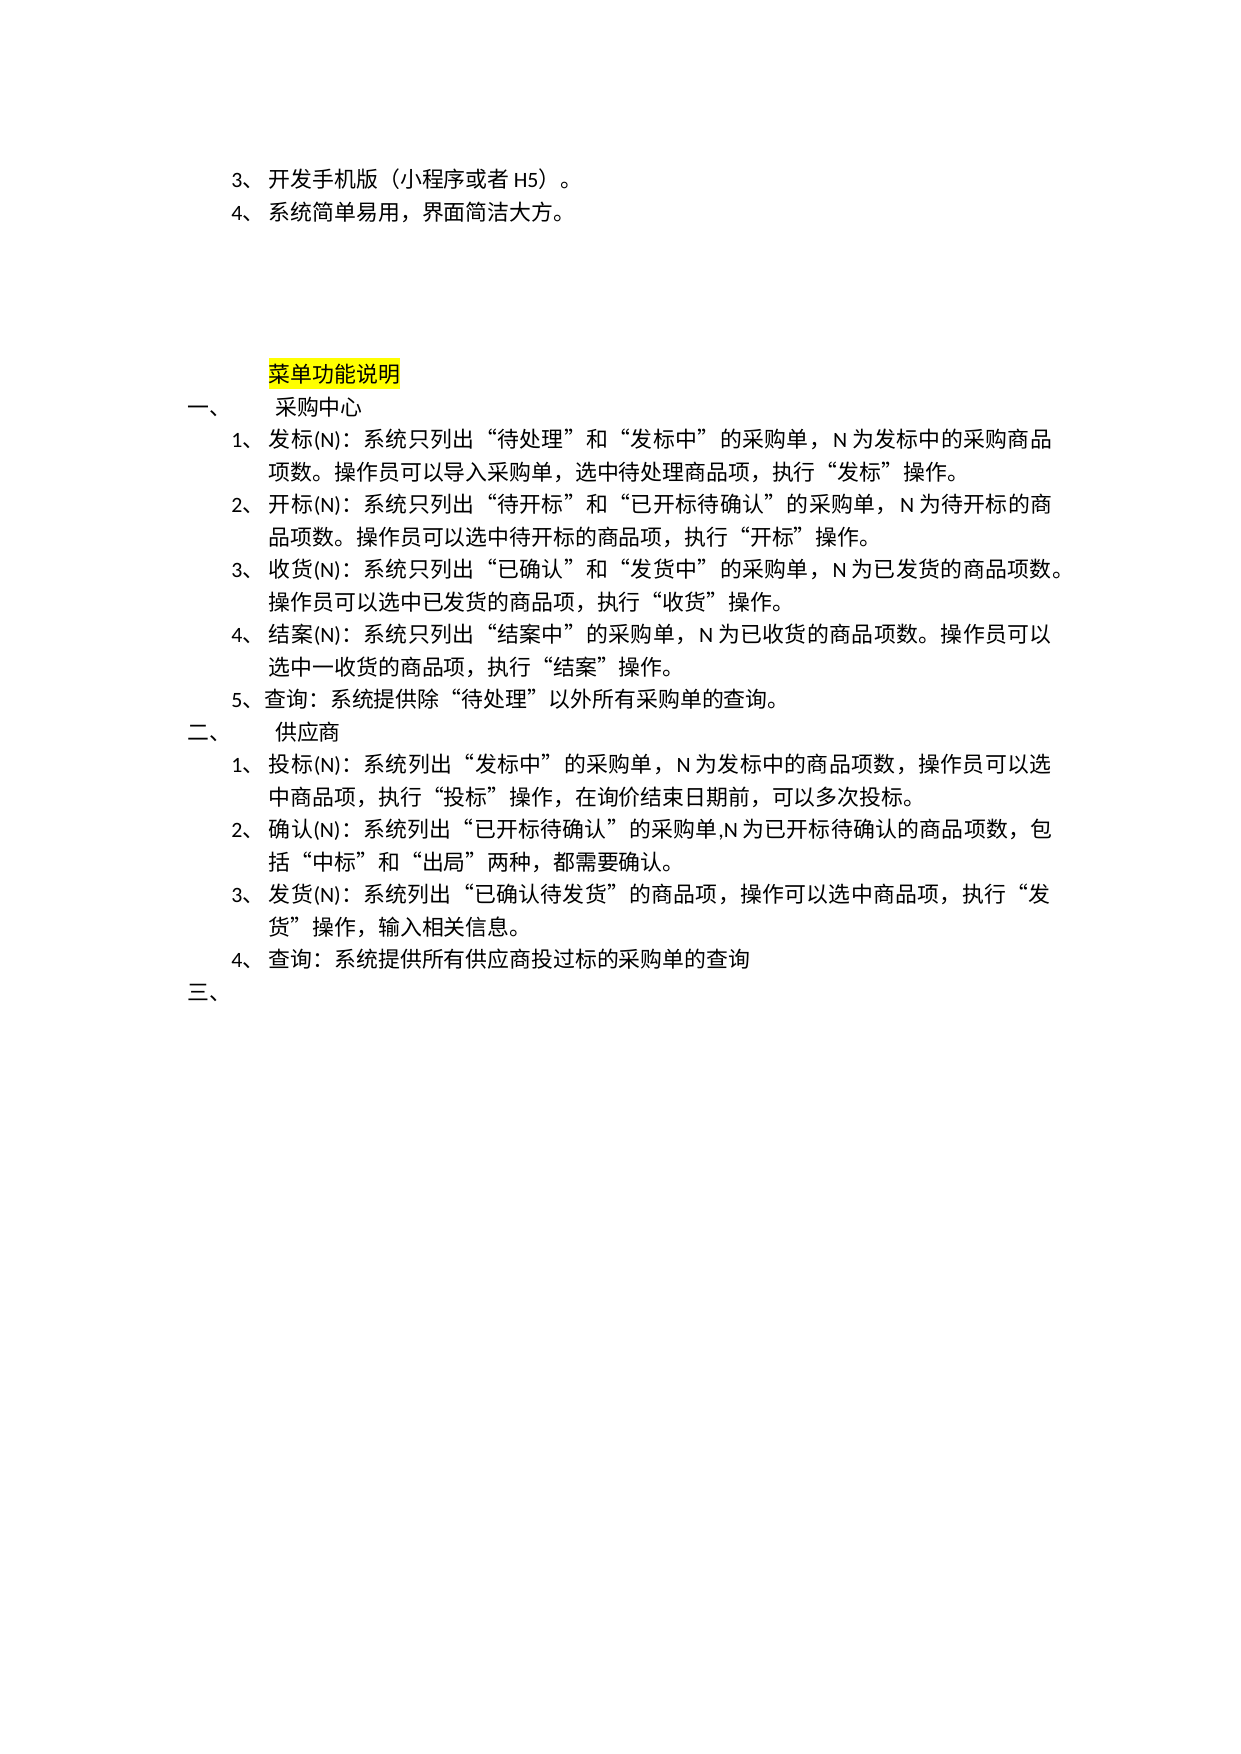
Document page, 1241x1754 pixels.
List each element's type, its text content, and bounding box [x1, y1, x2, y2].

list 开标(N)：系统只列出“待开标”和“已开标待确认”的采购单，N为待开标的商品项数。操作员可以选中待开标的商品项，执行“开标”操作。 [231, 487, 1053, 552]
list 发货(N)：系统列出“已确认待发货”的商品项，操作可以选中商品项，执行“发货”操作，输入相关信息。 [231, 877, 1053, 942]
list 结案(N)：系统只列出“结案中”的采购单，N为已收货的商品项数。操作员可以选中一收货的商品项，执行“结案”操作。 [231, 617, 1053, 682]
list 菜单功能说明 [269, 357, 1053, 389]
list 查询：系统提供所有供应商投过标的采购单的查询 [231, 942, 1053, 974]
list 投标(N)：系统列出“发标中”的采购单，N为发标中的商品项数，操作员可以选中商品项，执行“投标”操作，在询价结束日期前，可以多次投标。 [231, 747, 1053, 812]
list 供应商 [187, 714, 1053, 747]
text 5、查询：系统提供除“待处理”以外所有采购单的查询。 [231, 682, 1053, 714]
list 发标(N)：系统只列出“待处理”和“发标中”的采购单，N为发标中的采购商品项数。操作员可以导入采购单，选中待处理商品项，执行“发标”操作。 [231, 422, 1053, 487]
list 确认(N)：系统列出“已开标待确认”的采购单,N为已开标待确认的商品项数，包括“中标”和“出局”两种，都需要确认。 [231, 812, 1053, 877]
list 系统简单易用，界面简洁大方。 [231, 194, 1053, 227]
list 收货(N)：系统只列出“已确认”和“发货中”的采购单，N为已发货的商品项数。操作员可以选中已发货的商品项，执行“收货”操作。 [231, 552, 1053, 617]
list 采购中心 [187, 389, 1053, 422]
list 开发手机版（小程序或者H5）。 [231, 162, 1053, 194]
